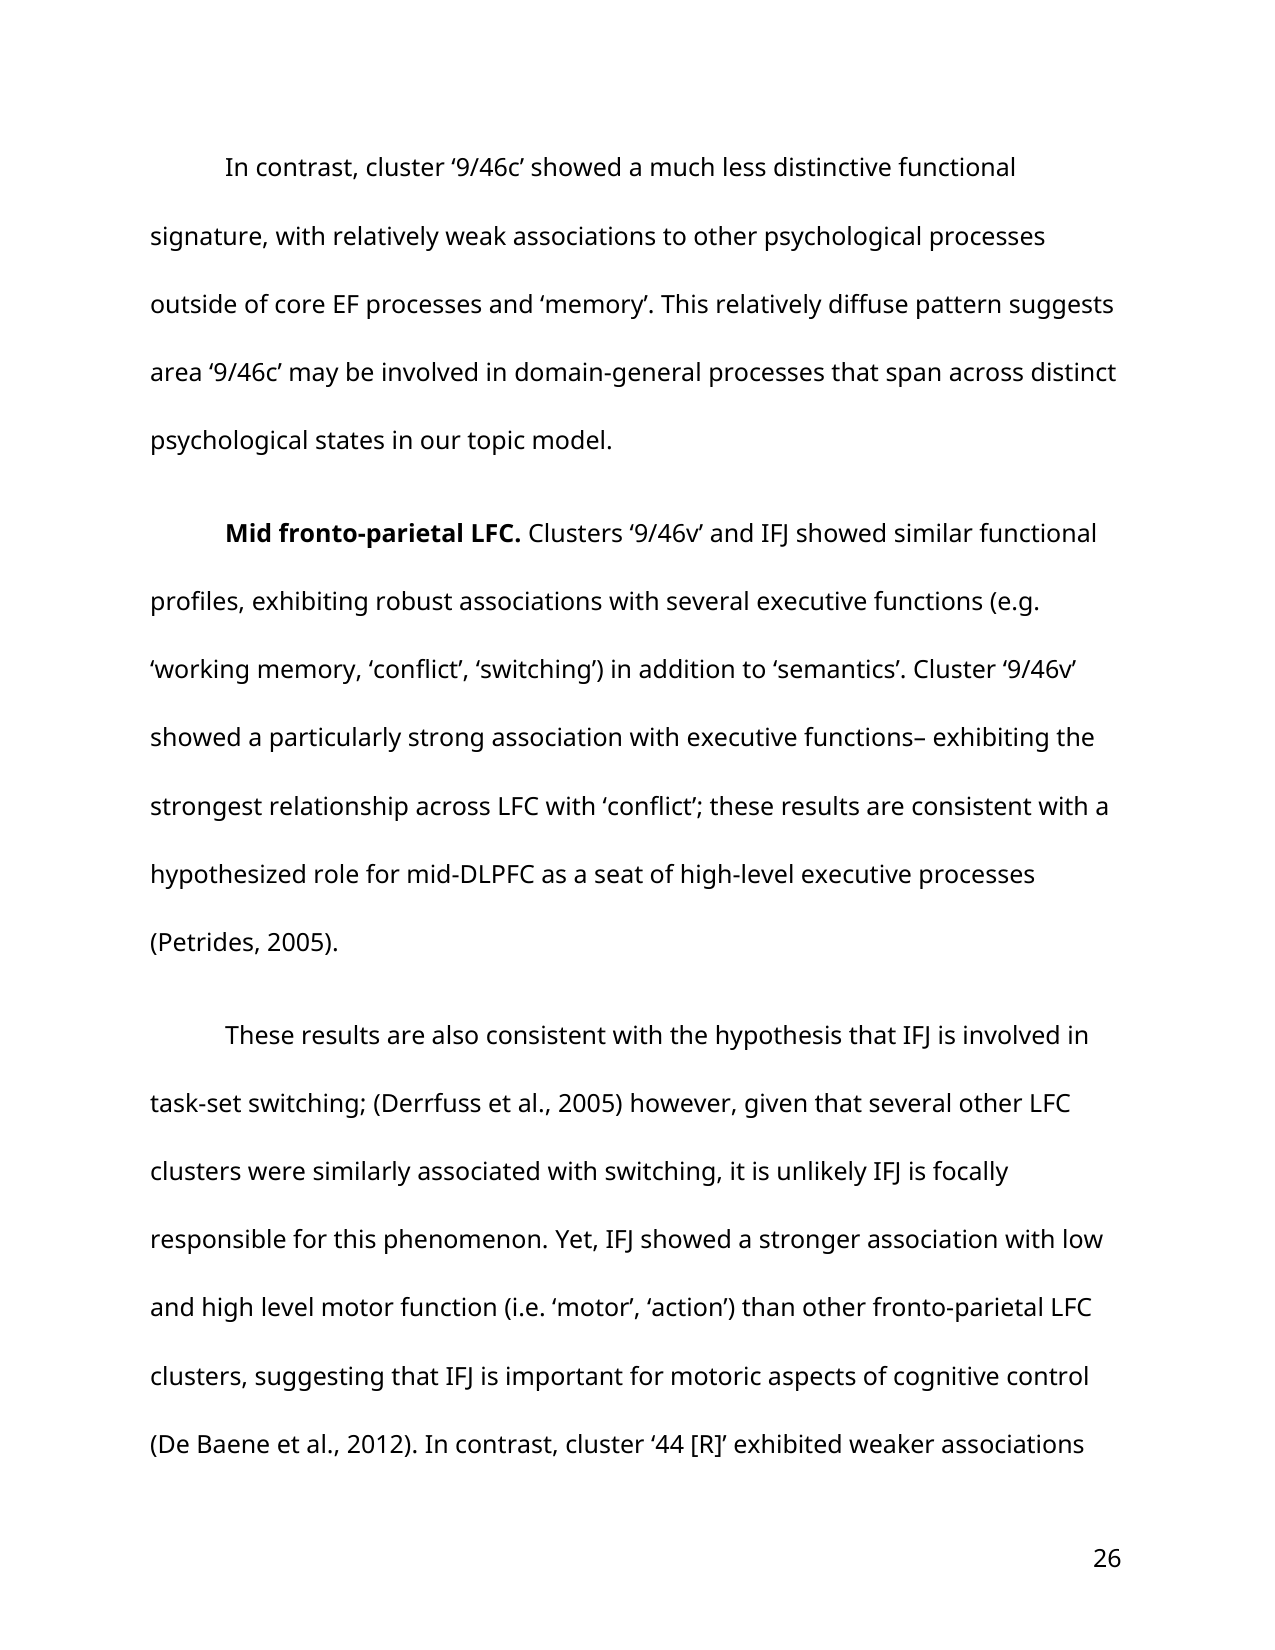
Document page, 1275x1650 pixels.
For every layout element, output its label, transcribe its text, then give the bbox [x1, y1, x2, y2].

text In contrast, cluster ‘9/46c’ showed a much less distinctive functional signature, with relatively weak associations to other psychological processes outside of core EF processes and ‘memory’. This relatively diffuse pattern suggests area ‘9/46c’ may be involved in domain-general processes that span across distinct psychological states in our topic model. [150, 150, 1125, 457]
text Mid fronto-parietal LFC. Clusters ‘9/46v’ and IFJ showed similar functional profiles, exhibiting robust associations with several executive functions (e.g. ‘working memory, ‘conflict’, ‘switching’) in addition to ‘semantics’. Cluster ‘9/46v’ showed a particularly strong association with executive functions– exhibiting the strongest relationship across LFC with ‘conflict’; these results are consistent with a hypothesized role for mid-DLPFC as a seat of high-level executive processes (Petrides, 2005). [150, 516, 1125, 958]
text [150, 1017, 1125, 1460]
